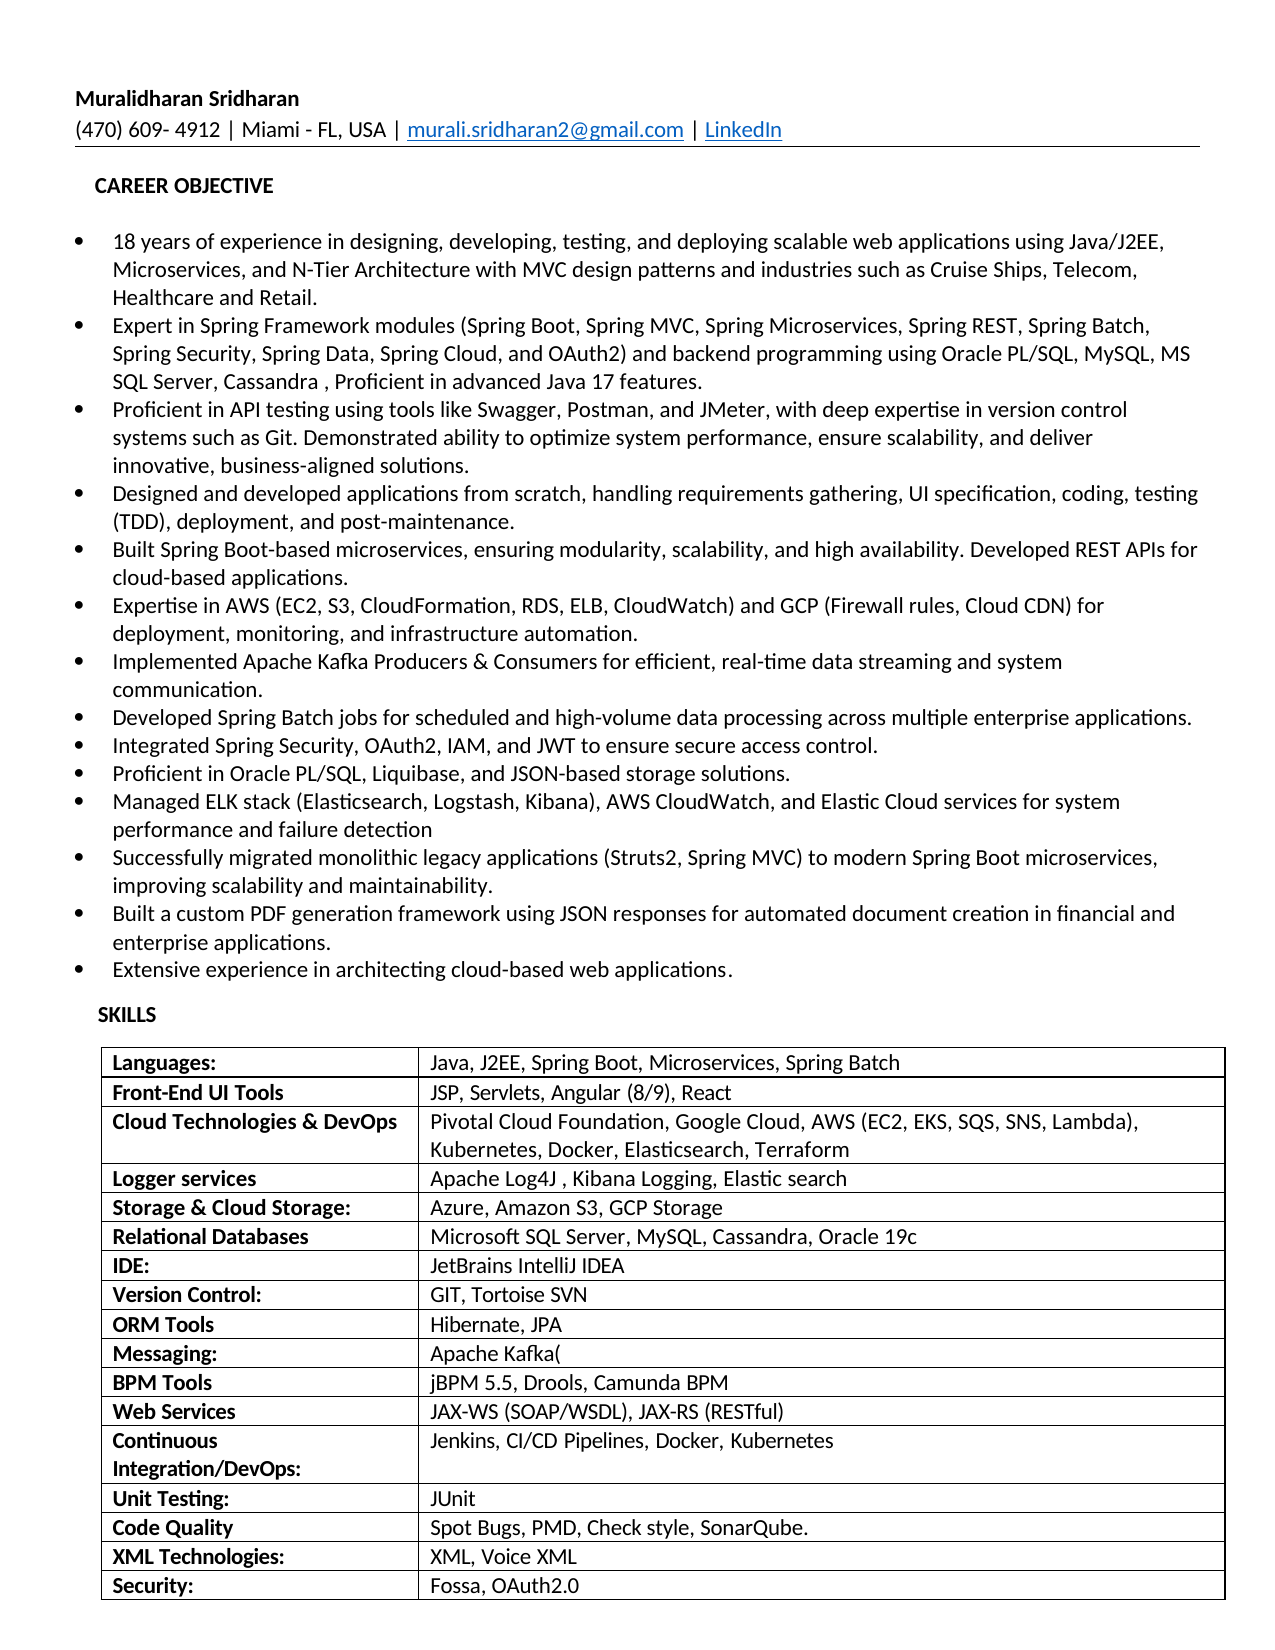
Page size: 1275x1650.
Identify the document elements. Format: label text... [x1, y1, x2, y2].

table_cell JAX-WS (SOAP/WSDL), JAX-RS (RESTful) [419, 1397, 1224, 1425]
table_cell Messaging: [102, 1339, 418, 1367]
text (470) 609- 4912 | Miami - FL, USA | murali.sridharan2@gmail.com | LinkedIn [75, 114, 1200, 146]
list Integrated Spring Security, OAuth2, IAM, and JWT to ensure secure access control. [75, 731, 1200, 759]
list Designed and developed applications from scratch, handling requirements gathering, UI specification, coding, testing (TDD), deployment, and post-maintenance. [75, 479, 1200, 535]
list Proficient in API testing using tools like Swagger, Postman, and JMeter, with deep expertise in version control systems such as Git. Demonstrated ability to optimize system performance, ensure scalability, and deliver innovative, business-aligned solutions. [75, 395, 1200, 479]
list Developed Spring Batch jobs for scheduled and high-volume data processing across multiple enterprise applications. [75, 703, 1200, 731]
table_cell JUnit [419, 1484, 1224, 1512]
list Proficient in Oracle PL/SQL, Liquibase, and JSON-based storage solutions. [75, 759, 1200, 787]
table_cell ORM Tools [102, 1310, 418, 1338]
table_header Languages: [102, 1048, 418, 1076]
table_cell Version Control: [102, 1281, 418, 1309]
list Extensive experience in architecting cloud-based web applications. [75, 956, 1200, 984]
table_cell Storage & Cloud Storage: [102, 1193, 418, 1221]
table_cell Security: [102, 1571, 418, 1599]
title Muralidharan Sridharan [75, 77, 1141, 114]
table_cell JSP, Servlets, Angular (8/9), React [419, 1078, 1224, 1106]
table_header Java, J2EE, Spring Boot, Microservices, Spring Batch [419, 1048, 1224, 1076]
subtitle SKILLS [98, 1000, 1200, 1028]
table_cell Logger services [102, 1164, 418, 1192]
list 18 years of experience in designing, developing, testing, and deploying scalable web applications using Java/J2EE, Microservices, and N-Tier Architecture with MVC design patterns and industries such as Cruise Ships, Telecom, Healthcare and Retail. [75, 227, 1200, 311]
table_cell Continuous Integration/DevOps: [102, 1426, 418, 1482]
table_cell Relational Databases [102, 1222, 418, 1250]
list Built a custom PDF generation framework using JSON responses for automated document creation in financial and enterprise applications. [75, 899, 1200, 956]
table_cell Cloud Technologies & DevOps [102, 1107, 418, 1163]
table_cell XML Technologies: [102, 1542, 418, 1570]
table_cell GIT, Tortoise SVN [419, 1281, 1224, 1309]
table_cell Spot Bugs, PMD, Check style, SonarQube. [419, 1513, 1224, 1541]
list Implemented Apache Kafka Producers & Consumers for efficient, real-time data streaming and system communication. [75, 647, 1200, 703]
table_cell Front-End UI Tools [102, 1078, 418, 1106]
list Managed ELK stack (Elasticsearch, Logstash, Kibana), AWS CloudWatch, and Elastic Cloud services for system performance and failure detection [75, 787, 1200, 843]
table_cell jBPM 5.5, Drools, Camunda BPM [419, 1368, 1224, 1396]
list Expert in Spring Framework modules (Spring Boot, Spring MVC, Spring Microservices, Spring REST, Spring Batch, Spring Security, Spring Data, Spring Cloud, and OAuth2) and backend programming using Oracle PL/SQL, MySQL, MS SQL Server, Cassandra , Proficient in advanced Java 17 features. [75, 311, 1200, 395]
list Expertise in AWS (EC2, S3, CloudFormation, RDS, ELB, CloudWatch) and GCP (Firewall rules, Cloud CDN) for deployment, monitoring, and infrastructure automation. [75, 591, 1200, 647]
table_cell Azure, Amazon S3, GCP Storage [419, 1193, 1224, 1221]
table_cell Fossa, OAuth2.0 [419, 1571, 1224, 1599]
table_cell Code Quality [102, 1513, 418, 1541]
table_cell Hibernate, JPA [419, 1310, 1224, 1338]
table_cell XML, Voice XML [419, 1542, 1224, 1570]
table_cell Microsoft SQL Server, MySQL, Cassandra, Oracle 19c [419, 1222, 1224, 1250]
table_cell IDE: [102, 1251, 418, 1279]
table_cell Pivotal Cloud Foundation, Google Cloud, AWS (EC2, EKS, SQS, SNS, Lambda), Kubernetes, Docker, Elasticsearch, Terraform [419, 1107, 1224, 1163]
table_cell Apache Log4J , Kibana Logging, Elastic search [419, 1164, 1224, 1192]
table_cell JetBrains IntelliJ IDEA [419, 1251, 1224, 1279]
table_cell Apache Kafka( [419, 1339, 1224, 1367]
list Built Spring Boot-based microservices, ensuring modularity, scalability, and high availability. Developed REST APIs for cloud-based applications. [75, 535, 1200, 591]
table_cell BPM Tools [102, 1368, 418, 1396]
table_cell Jenkins, CI/CD Pipelines, Docker, Kubernetes [419, 1426, 1224, 1482]
table_cell Web Services [102, 1397, 418, 1425]
subtitle CAREER OBJECTIVE [94, 171, 1200, 199]
table_cell Unit Testing: [102, 1484, 418, 1512]
list Successfully migrated monolithic legacy applications (Struts2, Spring MVC) to modern Spring Boot microservices, improving scalability and maintainability. [75, 843, 1200, 899]
